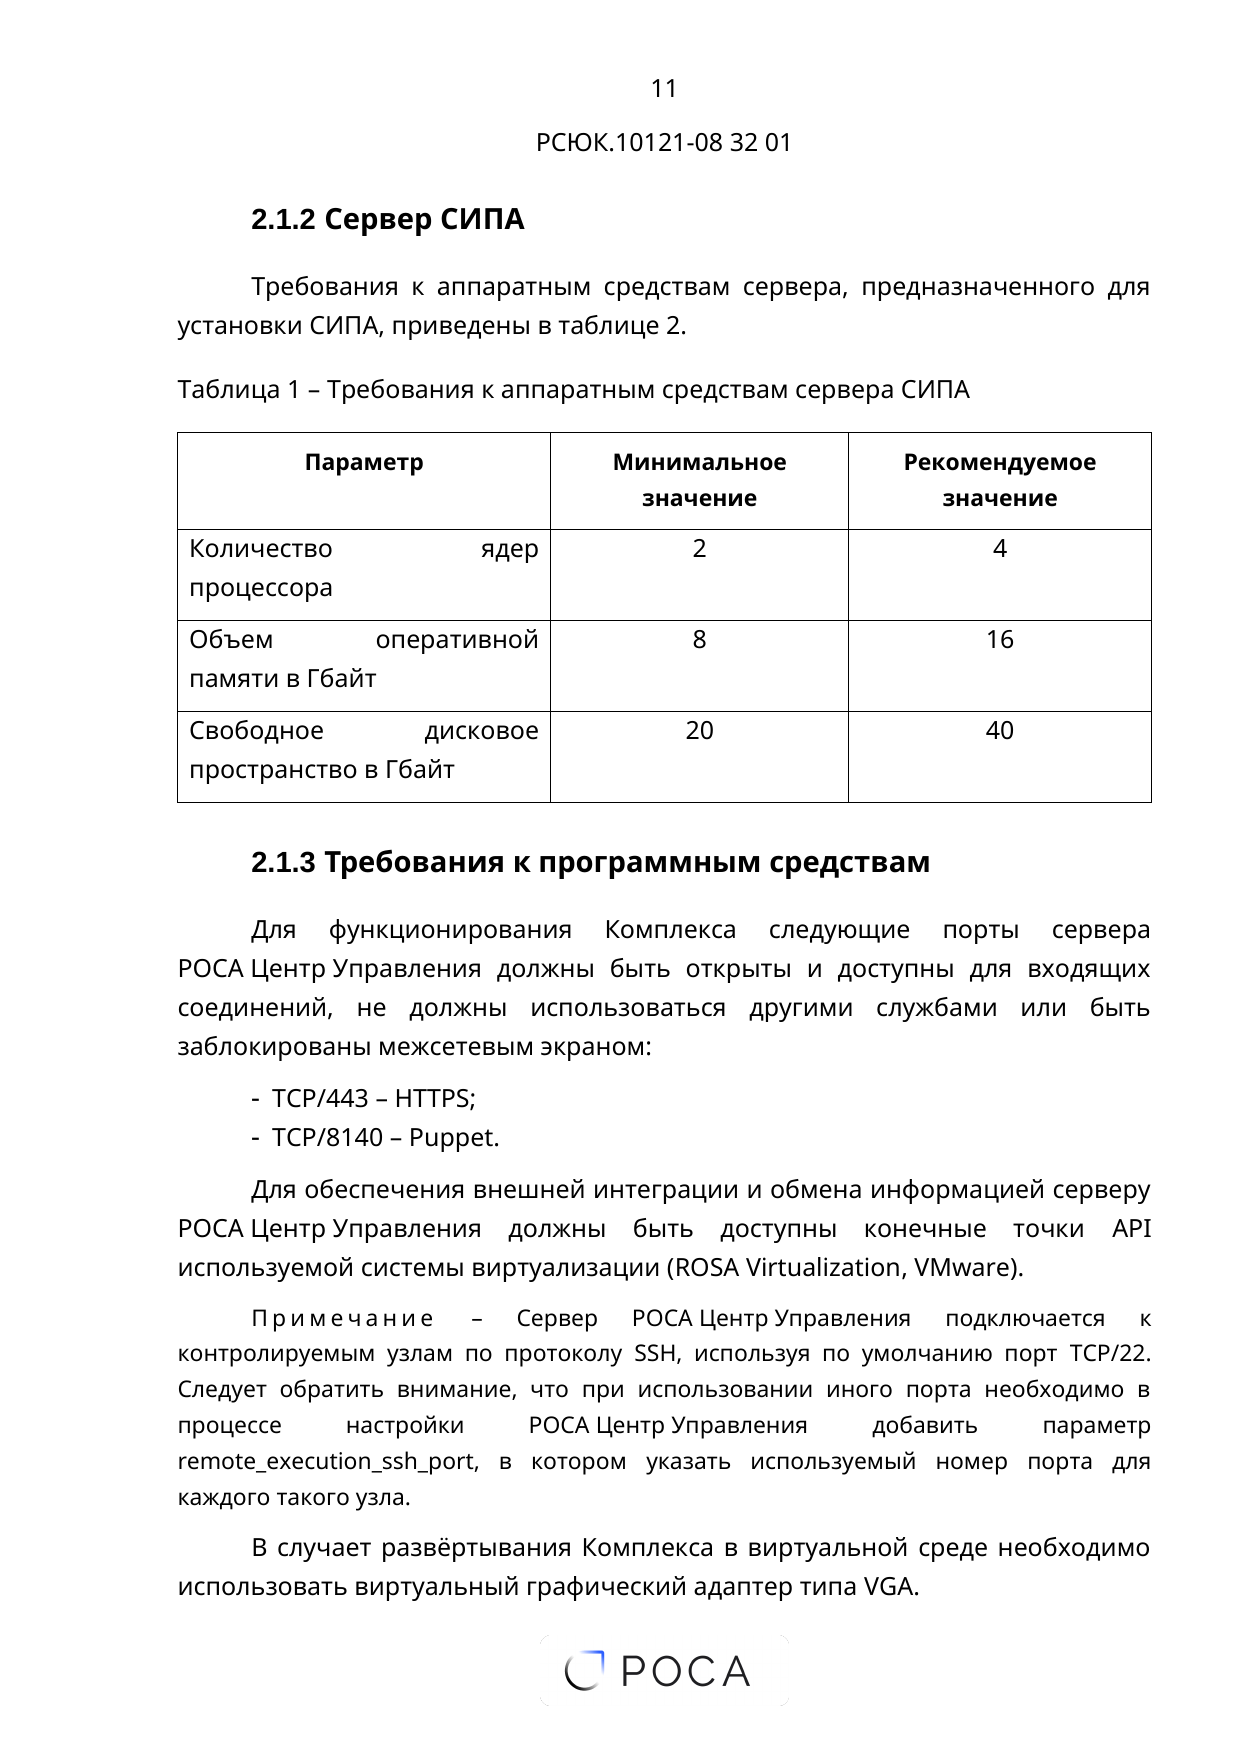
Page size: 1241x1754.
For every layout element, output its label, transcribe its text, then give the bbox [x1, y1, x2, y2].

table_cell Свободное дисковое пространство в Гбайт [178, 712, 550, 802]
table_cell 20 [551, 712, 848, 802]
picture [540, 1635, 789, 1706]
table_cell 40 [849, 712, 1151, 802]
table_cell 2 [551, 530, 848, 620]
table_cell 4 [849, 530, 1151, 620]
text Примечание – Сервер РОСА Центр Управления подключается к контролируемым узлам по протоколу SSH, используя по умолчанию порт TCP/22. Следует обратить внимание, что при использовании иного порта необходимо в процессе настройки РОСА Центр Управления добавить параметр remote_execution_ssh_port, в котором указать используемый номер порта для каждого такого узла. [177, 1301, 1152, 1512]
table_cell 8 [551, 621, 848, 711]
text Требования к аппаратным средствам сервера СИПА [177, 372, 1152, 406]
text Для обеспечения внешней интеграции и обмена информацией серверу РОСА Центр Управления должны быть доступны конечные точки API используемой системы виртуализации (ROSA Virtualization, VMware). [177, 1171, 1152, 1284]
text TCP/8140 – Puppet. [177, 1120, 1152, 1154]
table_cell Объем оперативной памяти в Гбайт [178, 621, 550, 711]
text В случает развёртывания Комплекса в виртуальной среде необходимо использовать виртуальный графический адаптер типа VGA. [177, 1529, 1152, 1603]
table_header Минимальное значение [551, 433, 848, 529]
text Требования к аппаратным средствам сервера, предназначенного для установки СИПА, приведены в таблице 2. [177, 269, 1152, 342]
text TCP/443 – HTTPS; [177, 1081, 1152, 1115]
text Для функционирования Комплекса следующие порты сервера РОСА Центр Управления должны быть открыты и доступны для входящих соединений, не должны использоваться другими службами или быть заблокированы межсетевым экраном: [177, 911, 1152, 1063]
text Сервер СИПА [177, 198, 1152, 238]
table_cell Количество ядер процессора [178, 530, 550, 620]
text Требования к программным средствам [177, 841, 1152, 881]
table_header Рекомендуемое значение [849, 433, 1151, 529]
table_cell 16 [849, 621, 1151, 711]
table_header Параметр [178, 433, 550, 529]
